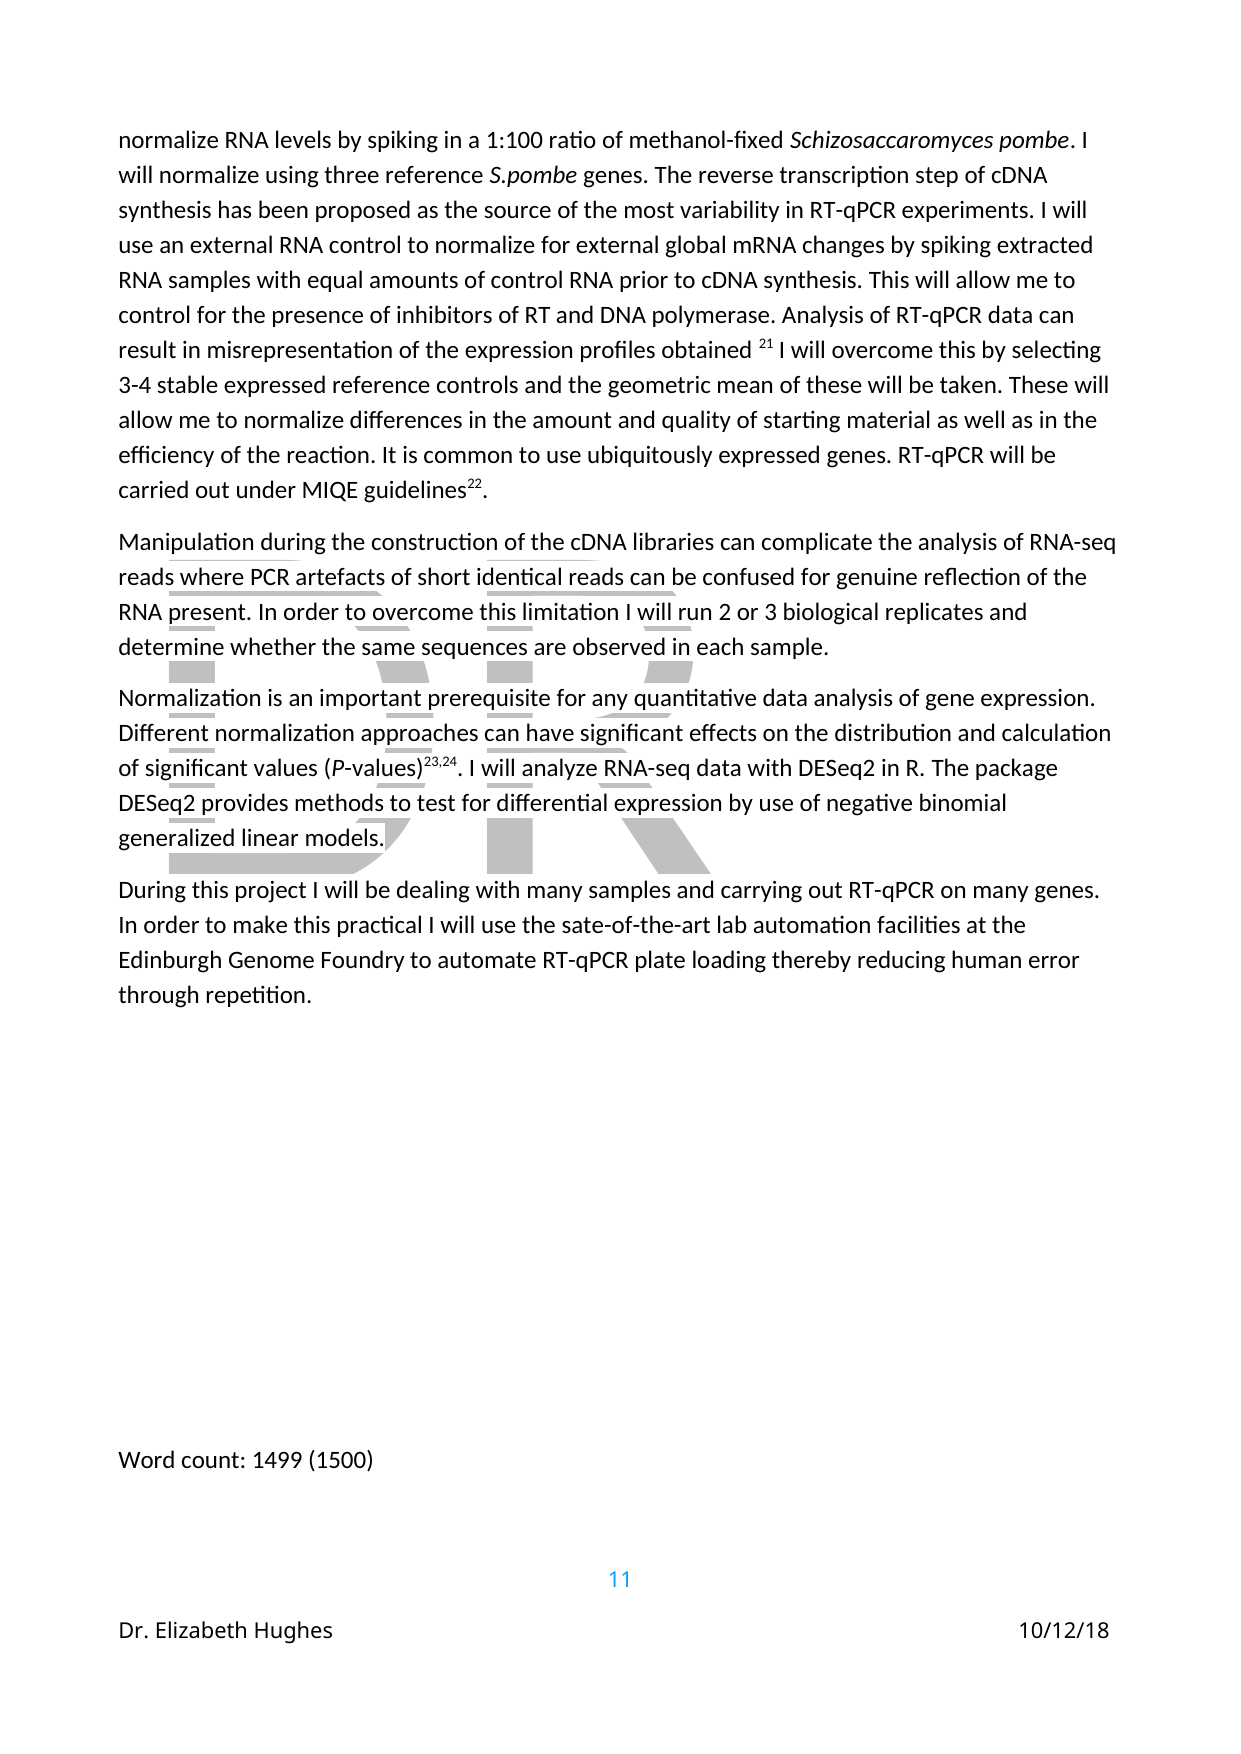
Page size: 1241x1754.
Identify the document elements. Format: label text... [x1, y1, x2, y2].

text During this project I will be dealing with many samples and carrying out RT-qPCR on many genes. In order to make this practical I will use the sate-of-the-art lab automation facilities at the Edinburgh Genome Foundry to automate RT-qPCR plate loading thereby reducing human error through repetition. [118, 874, 1122, 1009]
text Word count: 1499 (1500) [118, 1444, 1122, 1474]
text Normalization is an important prerequisite for any quantitative data analysis of gene expression. Different normalization approaches can have significant effects on the distribution and calculation of significant values (P-values)23,24. I will analyze RNA-seq data with DESeq2 in R. The package DESeq2 provides methods to test for differential expression by use of negative binomial generalized linear models. [118, 682, 1122, 853]
text Manipulation during the construction of the cDNA libraries can complicate the analysis of RNA-seq reads where PCR artefacts of short identical reads can be confused for genuine reflection of the RNA present. In order to overcome this limitation I will run 2 or 3 biological replicates and determine whether the same sequences are observed in each sample. [118, 526, 1122, 661]
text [118, 124, 1122, 504]
